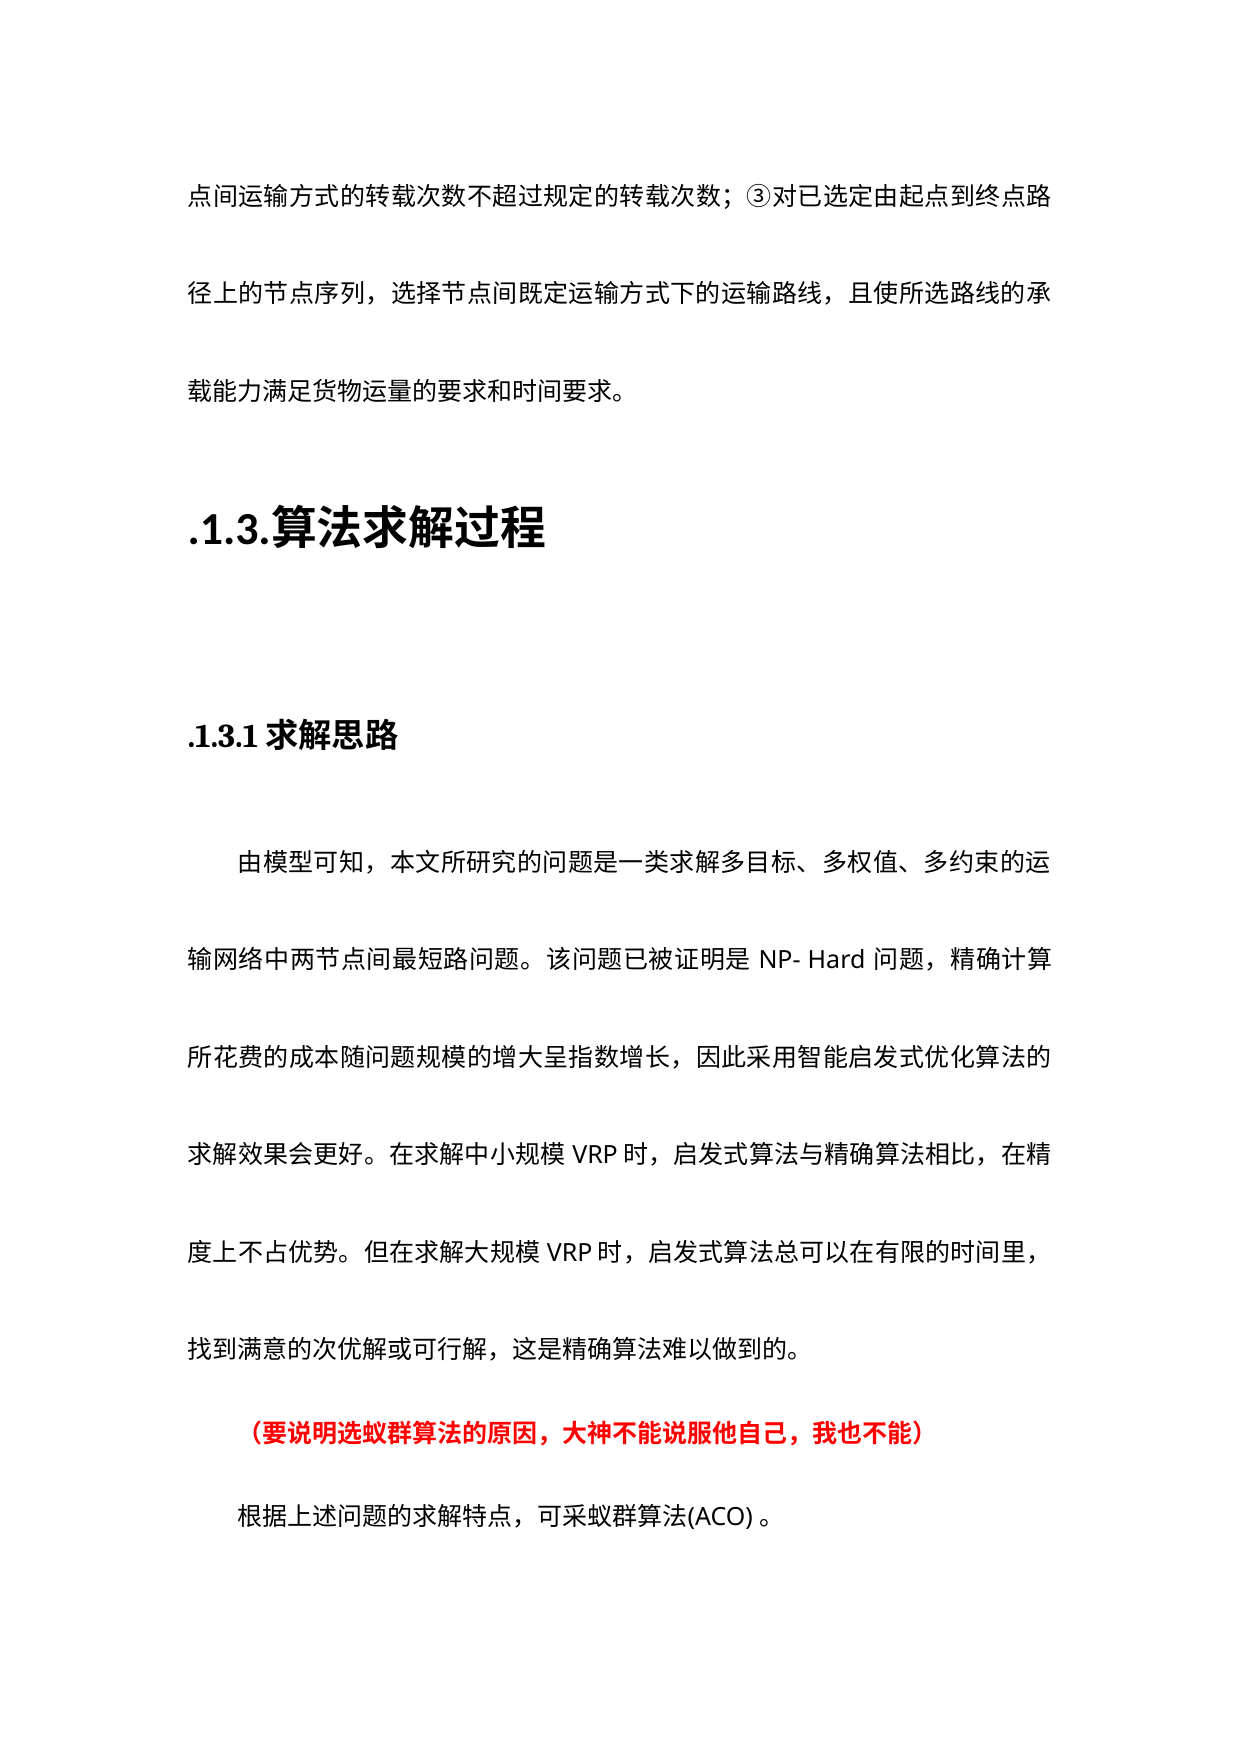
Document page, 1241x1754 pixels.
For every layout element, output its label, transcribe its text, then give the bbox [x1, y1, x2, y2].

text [187, 162, 1053, 422]
subtitle .1.3.1求解思路 [187, 701, 1053, 766]
text （要说明选蚁群算法的原因，大神不能说服他自己，我也不能） [187, 1399, 1053, 1464]
subtitle .1.3.算法求解过程 [187, 476, 1053, 573]
text 根据上述问题的求解特点，可采蚁群算法(ACO) 。 [187, 1482, 1053, 1547]
text 由模型可知，本文所研究的问题是一类求解多目标、多权值、多约束的运输网络中两节点间最短路问题。该问题已被证明是NP- Hard 问题，精确计算所花费的成本随问题规模的增大呈指数增长，因此采用智能启发式优化算法的求解效果会更好。在求解中小规模VRP时，启发式算法与精确算法相比，在精度上不占优势。但在求解大规模VRP时，启发式算法总可以在有限的时间里，找到满意的次优解或可行解，这是精确算法难以做到的。 [187, 828, 1053, 1381]
